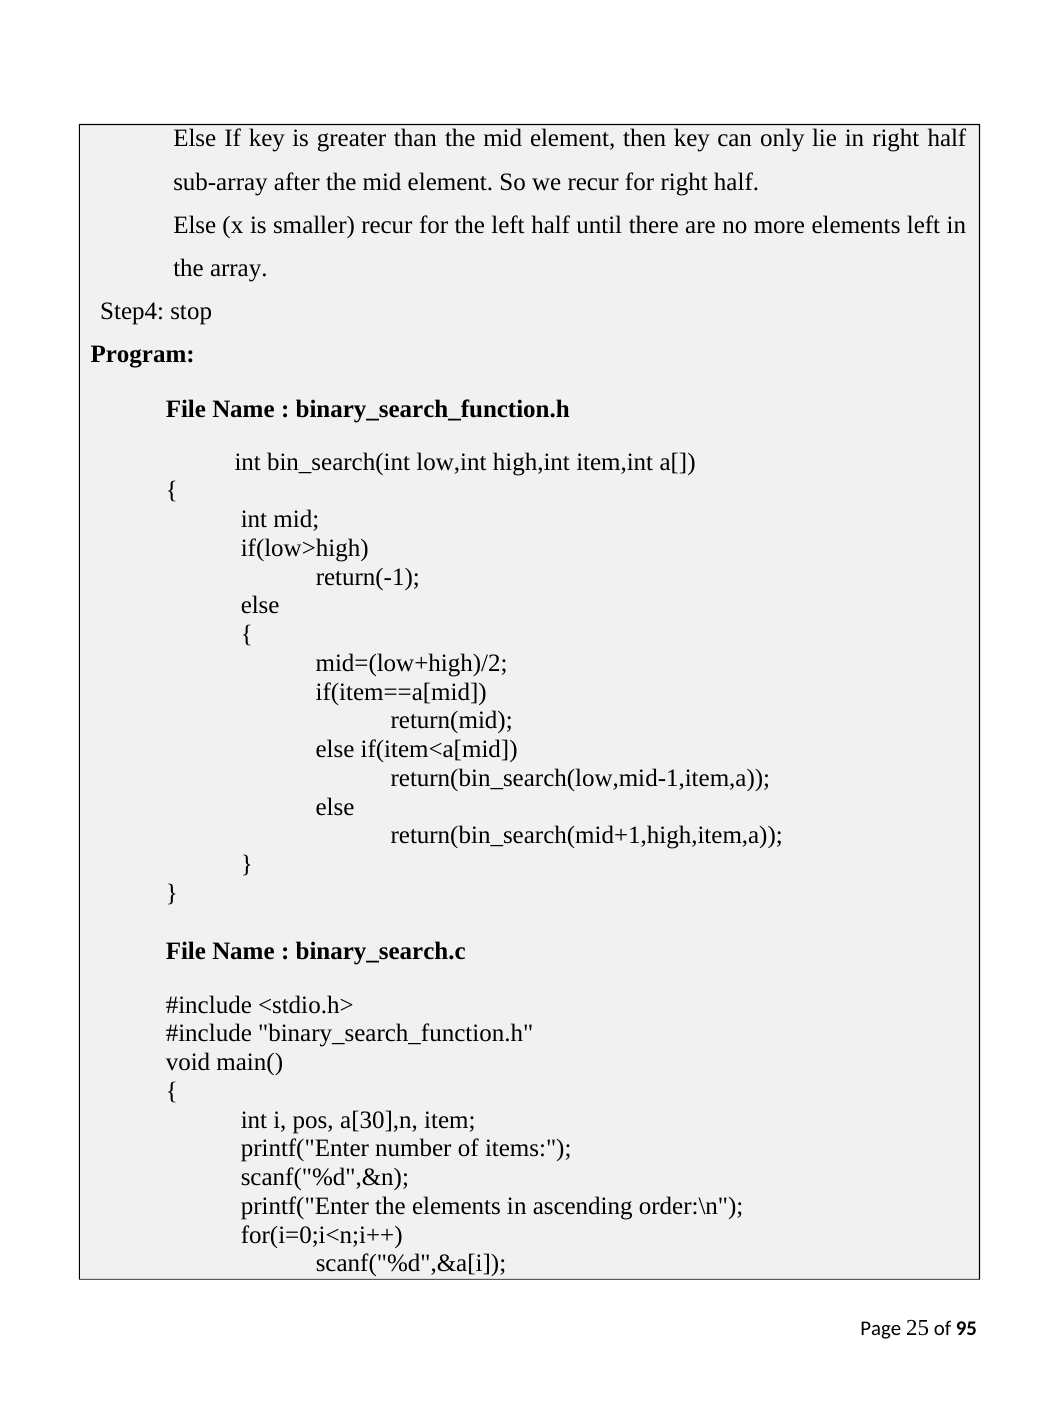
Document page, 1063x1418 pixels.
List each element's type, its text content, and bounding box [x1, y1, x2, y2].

text #include <stdio.h> [166, 990, 1011, 1018]
text { [241, 619, 279, 648]
subtitle File Name : binary_search.c [166, 936, 1011, 965]
text return(bin_search(low,mid-1,item,a)); [390, 763, 1011, 792]
text File Name : binary_search_function.h [166, 394, 1011, 422]
text #include "binary_search_function.h" void main() [166, 1018, 535, 1076]
text mid=(low+high)/2; if(item==a[mid]) [315, 648, 509, 706]
text return(bin_search(mid+1,high,item,a)); [390, 821, 1011, 849]
subtitle Program: [90, 339, 1011, 368]
text else [52, 792, 354, 821]
text int mid; if(low>high) [241, 504, 370, 562]
text return(mid); else if(item<a[mid]) [315, 706, 518, 763]
text return(-1); [316, 562, 1011, 591]
text } [139, 849, 354, 878]
text int i, pos, a[30],n, item; printf("Enter number of items:"); scanf("%d",&n); [241, 1105, 597, 1191]
text { [166, 476, 1011, 504]
text Else If key is greater than the mid element, then key can only lie in right half sub-array after the mid element. So we recur for right half. [173, 123, 968, 195]
text int bin_search(int low,int high,int item,int a[]) [234, 447, 1011, 476]
text scanf("%d",&a[i]); [316, 1248, 1011, 1277]
text else [241, 591, 279, 619]
text } [52, 878, 291, 907]
text Else (x is smaller) recur for the left half until there are no more elements left in the array. [173, 210, 975, 282]
text printf("Enter the elements in ascending order:\n"); for(i=0;i<n;i++) [241, 1191, 745, 1248]
text Step4: stop [100, 296, 1011, 325]
text { [166, 1076, 1011, 1105]
